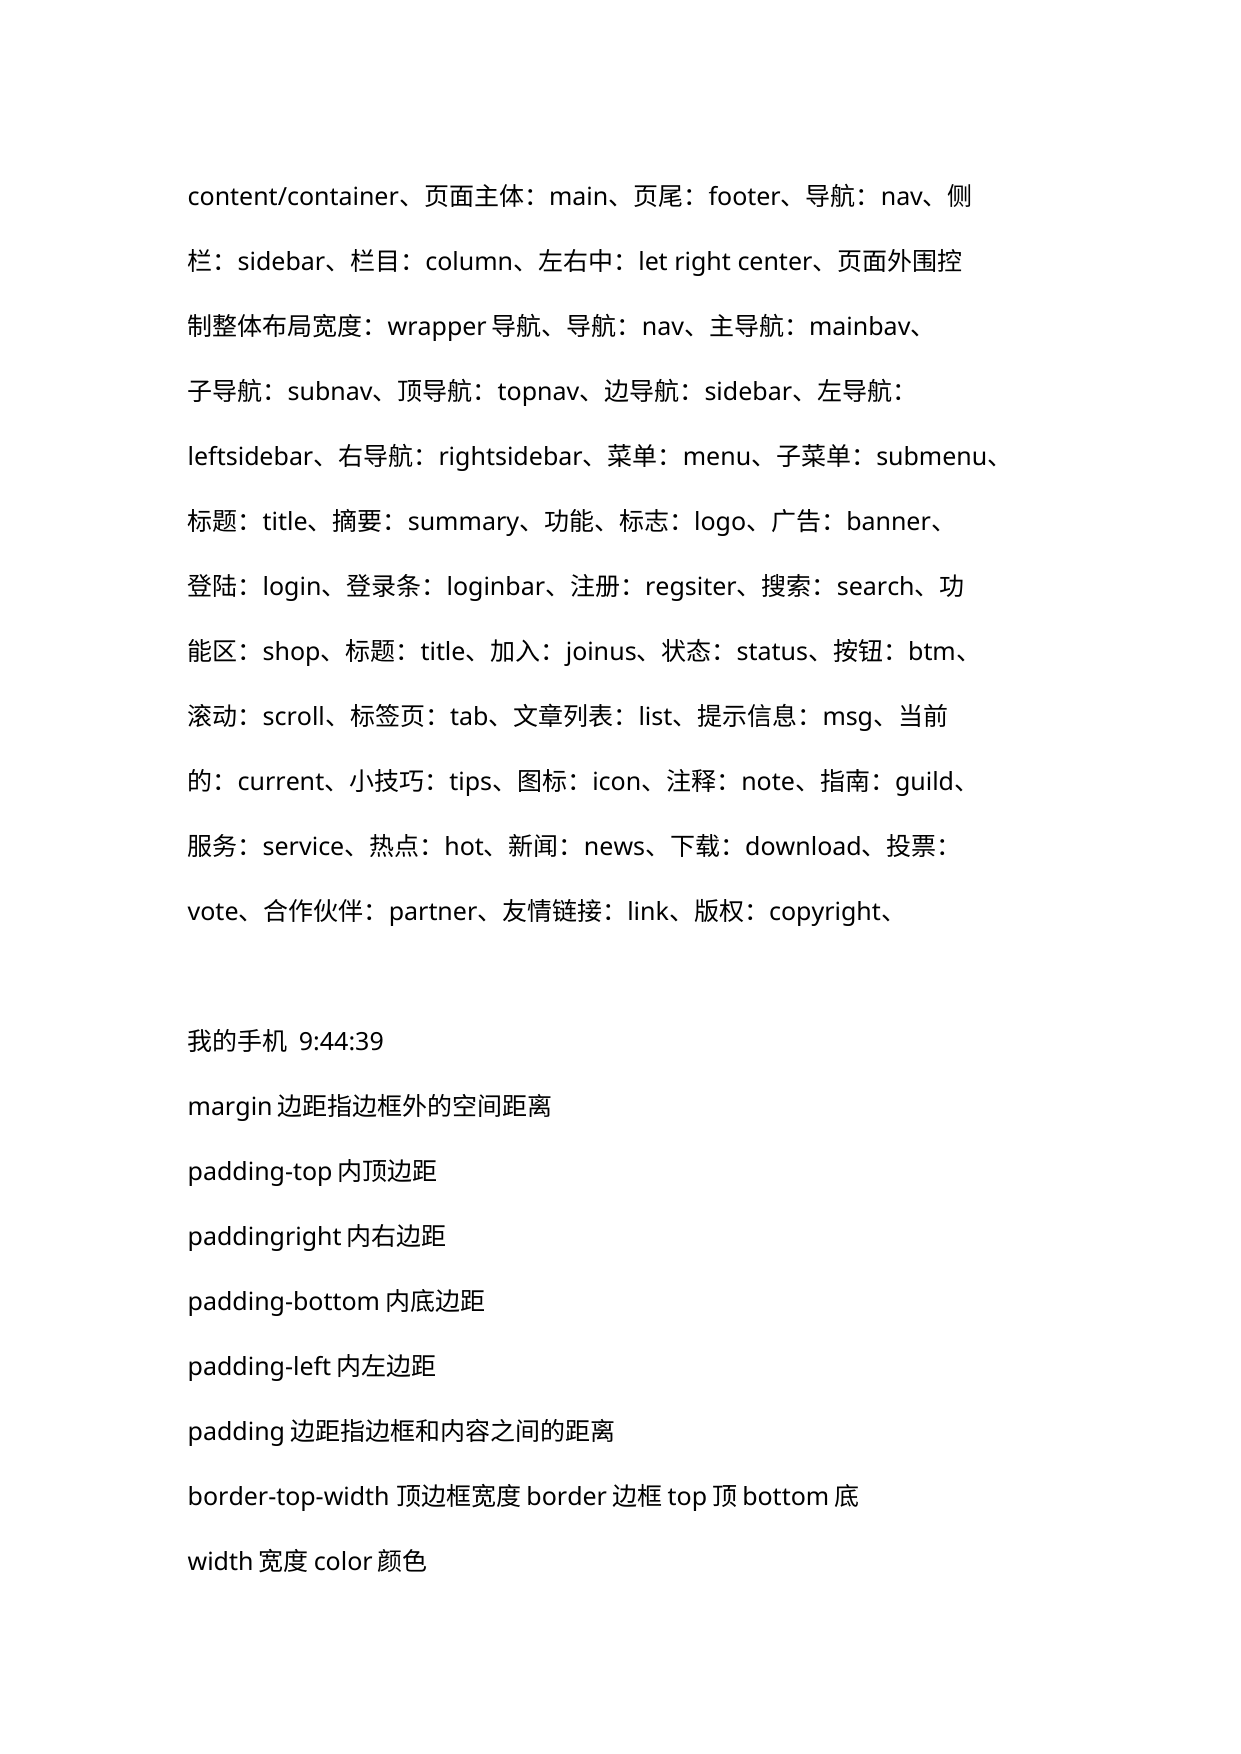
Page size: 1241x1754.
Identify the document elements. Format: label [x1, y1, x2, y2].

text [187, 162, 1053, 1592]
